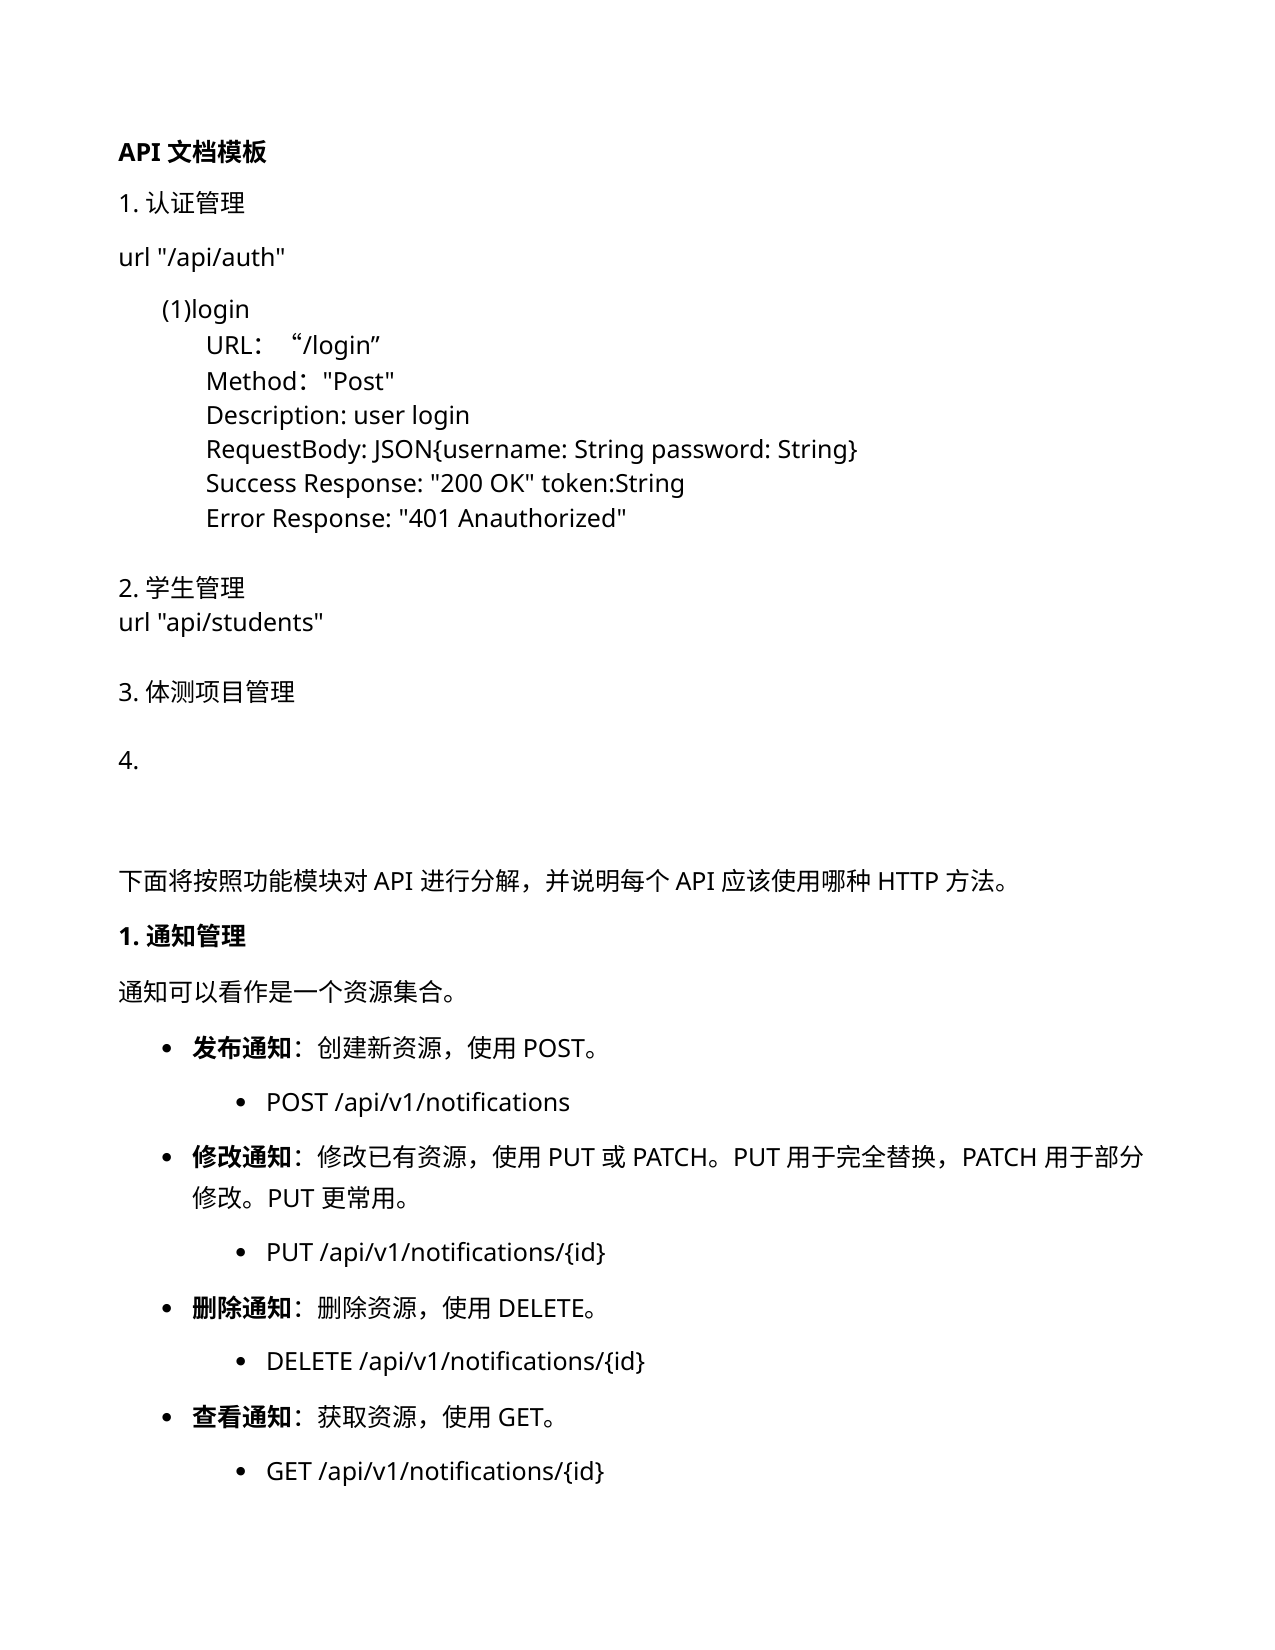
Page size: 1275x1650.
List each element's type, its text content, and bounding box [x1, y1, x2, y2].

list 发布通知：创建新资源，使用 POST。 [162, 1028, 1157, 1065]
text (1)login [118, 291, 1157, 326]
list 修改通知：修改已有资源，使用 PUT 或 PATCH。PUT 用于完全替换，PATCH 用于部分修改。PUT 更常用。 [162, 1138, 1157, 1215]
list PUT /api/v1/notifications/{id} [236, 1235, 1157, 1269]
text 1. 认证管理 [118, 183, 1157, 220]
text url "api/students" [118, 604, 1157, 639]
text URL：“/login” [118, 326, 1157, 362]
text url "/api/auth" [118, 240, 1157, 274]
text 通知可以看作是一个资源集合。 [118, 973, 1157, 1009]
text RequestBody: JSON{username: String password: String} [118, 432, 1157, 466]
text Error Response: "401 Anauthorized" [118, 500, 1157, 534]
subtitle API 文档模板 [118, 133, 1157, 169]
text 4. [118, 743, 1157, 777]
list 删除通知：删除资源，使用 DELETE。 [162, 1288, 1157, 1324]
text 2. 学生管理 [118, 568, 1157, 604]
text 下面将按照功能模块对 API 进行分解，并说明每个 API 应该使用哪种 HTTP 方法。 [118, 861, 1157, 897]
subtitle 1. 通知管理 [118, 917, 1157, 953]
text Description: user login [118, 398, 1157, 432]
list POST /api/v1/notifications [236, 1084, 1157, 1118]
text Success Response: "200 OK" token:String [118, 466, 1157, 500]
list GET /api/v1/notifications/{id} [236, 1453, 1157, 1487]
list DELETE /api/v1/notifications/{id} [236, 1344, 1157, 1378]
text Method："Post" [118, 362, 1157, 398]
list 查看通知：获取资源，使用 GET。 [162, 1397, 1157, 1433]
text 3. 体测项目管理 [118, 673, 1157, 709]
